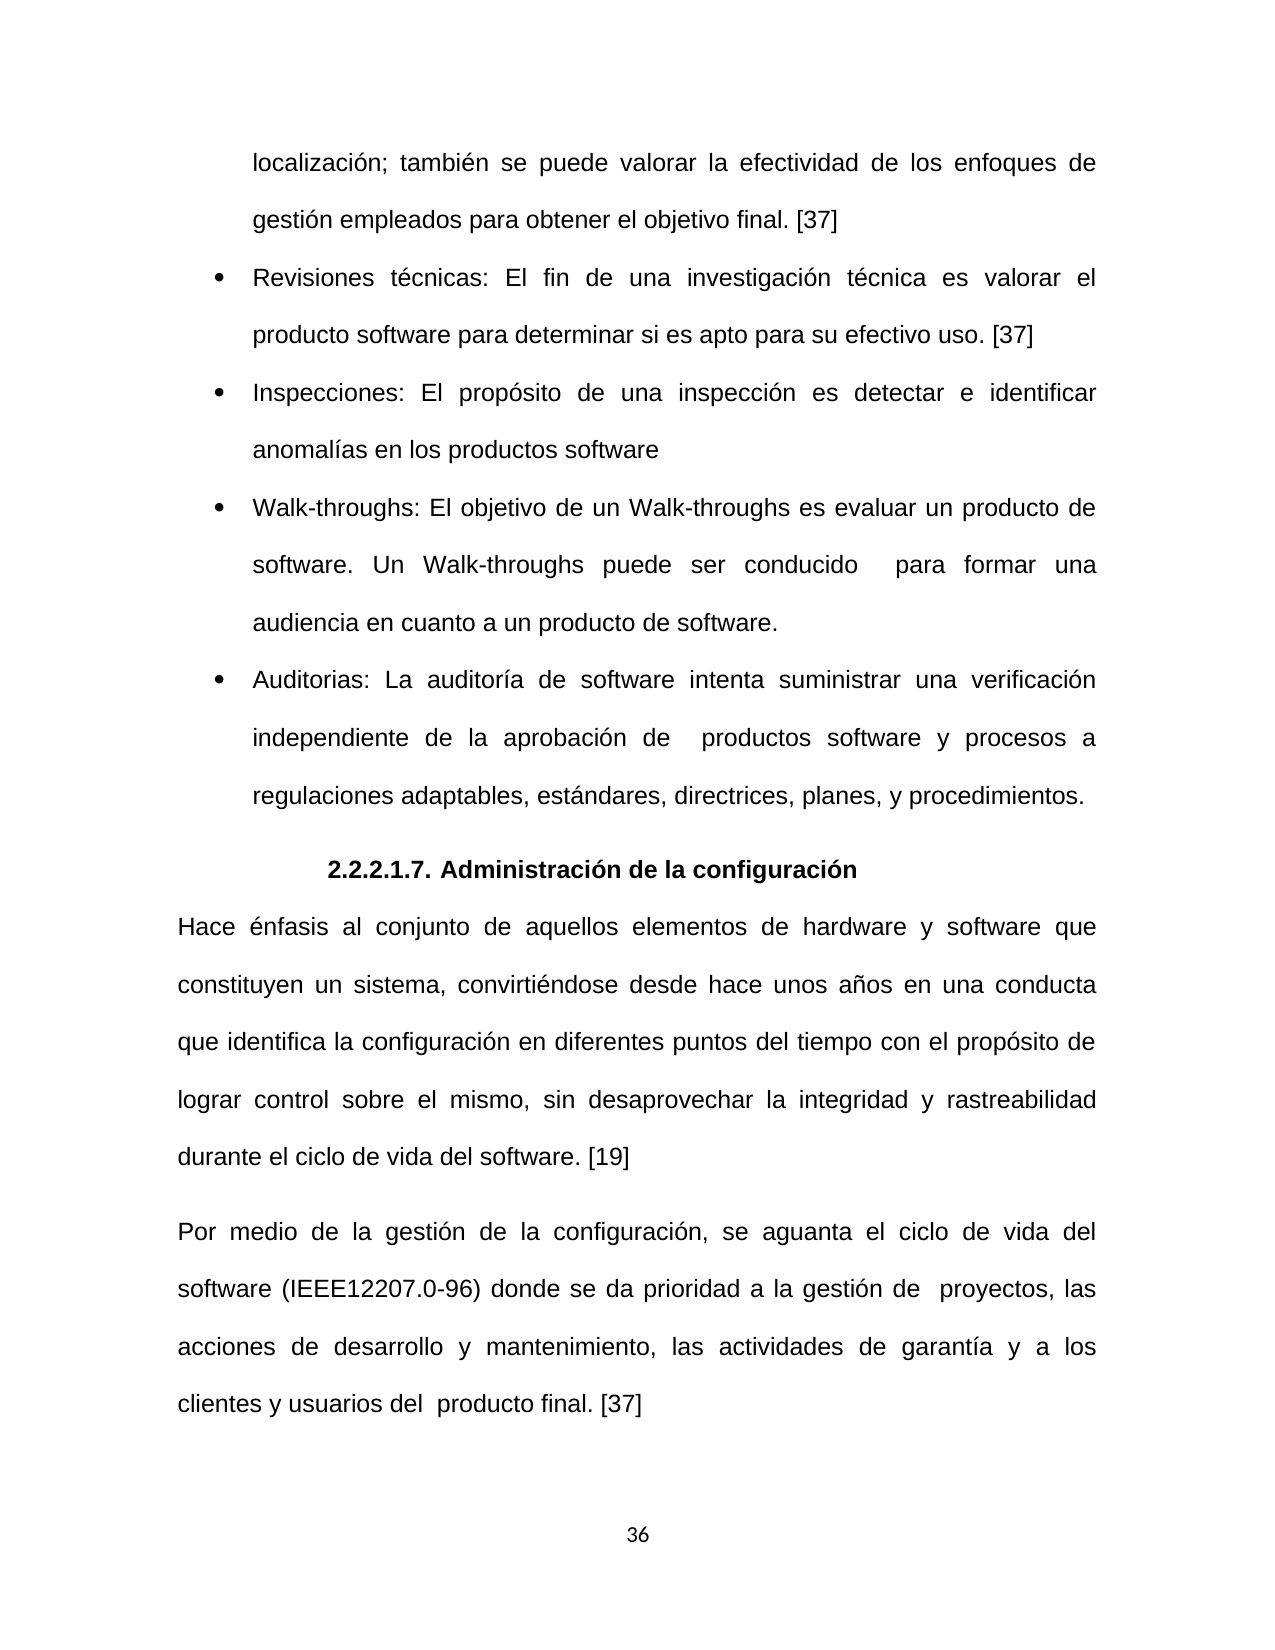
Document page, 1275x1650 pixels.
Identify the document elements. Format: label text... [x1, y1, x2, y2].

subtitle Administración de la configuración [327, 855, 1098, 883]
list Inspecciones: El propósito de una inspección es detectar e identificar anomalías en los productos software [215, 378, 1098, 464]
list Auditorias: La auditoría de software intenta suministrar una verificación independiente de la aprobación de productos software y procesos a regulaciones adaptables, estándares, directrices, planes, y procedimientos. [215, 666, 1098, 809]
text Hace énfasis al conjunto de aquellos elementos de hardware y software que constituyen un sistema, convirtiéndose desde hace unos años en una conducta que identifica la configuración en diferentes puntos del tiempo con el propósito de lograr control sobre el mismo, sin desaprovechar la integridad y rastreabilidad durante el ciclo de vida del software. [19] [177, 912, 1098, 1171]
text Por medio de la gestión de la configuración, se aguanta el ciclo de vida del software (IEEE12207.0-96) donde se da prioridad a la gestión de proyectos, las acciones de desarrollo y mantenimiento, las actividades de garantía y a los clientes y usuarios del producto final. [37] [177, 1216, 1098, 1418]
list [215, 148, 1098, 234]
list Revisiones técnicas: El fin de una investigación técnica es valorar el producto software para determinar si es apto para su efectivo uso. [37] [215, 263, 1098, 349]
list Walk-throughs: El objetivo de un Walk-throughs es evaluar un producto de software. Un Walk-throughs puede ser conducido para formar una audiencia en cuanto a un producto de software. [215, 493, 1098, 637]
